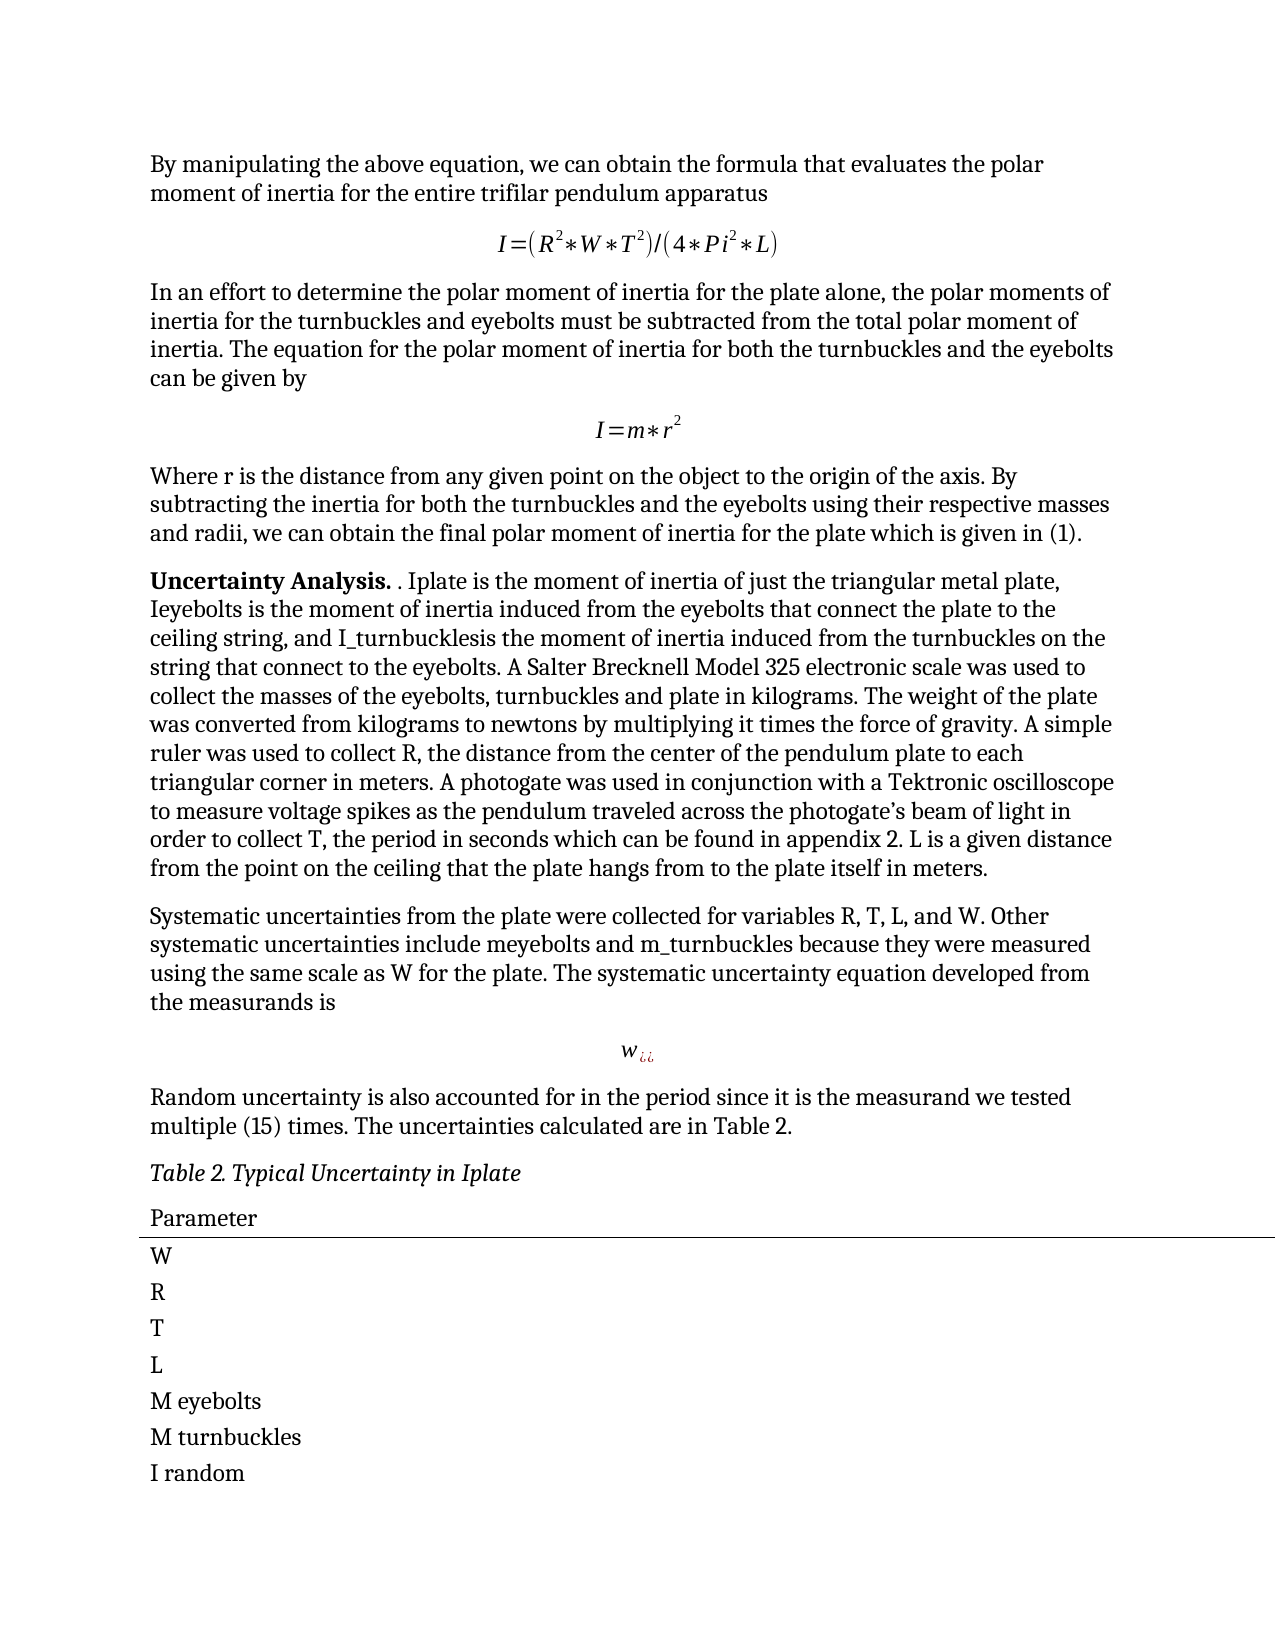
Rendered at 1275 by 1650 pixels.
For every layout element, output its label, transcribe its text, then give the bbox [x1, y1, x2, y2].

table_cell T [139, 1311, 1275, 1347]
text Table 2. Typical Uncertainty in Iplate [150, 1159, 1125, 1188]
table_cell R [139, 1274, 1275, 1311]
text Systematic uncertainties from the plate were collected for variables R, T, L, and W. Other systematic uncertainties include meyebolts and m_turnbuckles because they were measured using the same scale as W for the plate. The systematic uncertainty equation developed from the measurands is [150, 902, 1125, 1017]
text Uncertainty Analysis. . Iplate is the moment of inertia of just the triangular metal plate, Ieyebolts is the moment of inertia induced from the eyebolts that connect the plate to the ceiling string, and I_turnbucklesis the moment of inertia induced from the turnbuckles on the string that connect to the eyebolts. A Salter Brecknell Model 325 electronic scale was used to collect the masses of the eyebolts, turnbuckles and plate in kilograms. The weight of the plate was converted from kilograms to newtons by multiplying it times the force of gravity. A simple ruler was used to collect R, the distance from the center of the pendulum plate to each triangular corner in meters. A photogate was used in conjunction with a Tektronic oscilloscope to measure voltage spikes as the pendulum traveled across the photogate’s beam of light in order to collect T, the period in seconds which can be found in appendix 2. L is a given distance from the point on the ceiling that the plate hangs from to the plate itself in meters. [150, 567, 1125, 883]
table_cell W [139, 1238, 1275, 1274]
text In an effort to determine the polar moment of inertia for the plate alone, the polar moments of inertia for the turnbuckles and eyebolts must be subtracted from the total polar moment of inertia. The equation for the polar moment of inertia for both the turnbuckles and the eyebolts can be given by [150, 278, 1125, 393]
table_cell I random [139, 1456, 1275, 1492]
text Random uncertainty is also accounted for in the period since it is the measurand we tested multiple (15) times. The uncertainties calculated are in Table 2. [150, 1083, 1125, 1140]
text Where r is the distance from any given point on the object to the origin of the axis. By subtracting the inertia for both the turnbuckles and the eyebolts using their respective masses and radii, we can obtain the final polar moment of inertia for the plate which is given in (1). [150, 462, 1125, 548]
table_header Parameter [139, 1200, 1275, 1237]
text By manipulating the above equation, we can obtain the formula that evaluates the polar moment of inertia for the entire trifilar pendulum apparatus [150, 150, 1125, 207]
table_cell L [139, 1347, 1275, 1383]
table_cell M eyebolts [139, 1383, 1275, 1419]
table_cell M turnbuckles [139, 1419, 1275, 1456]
